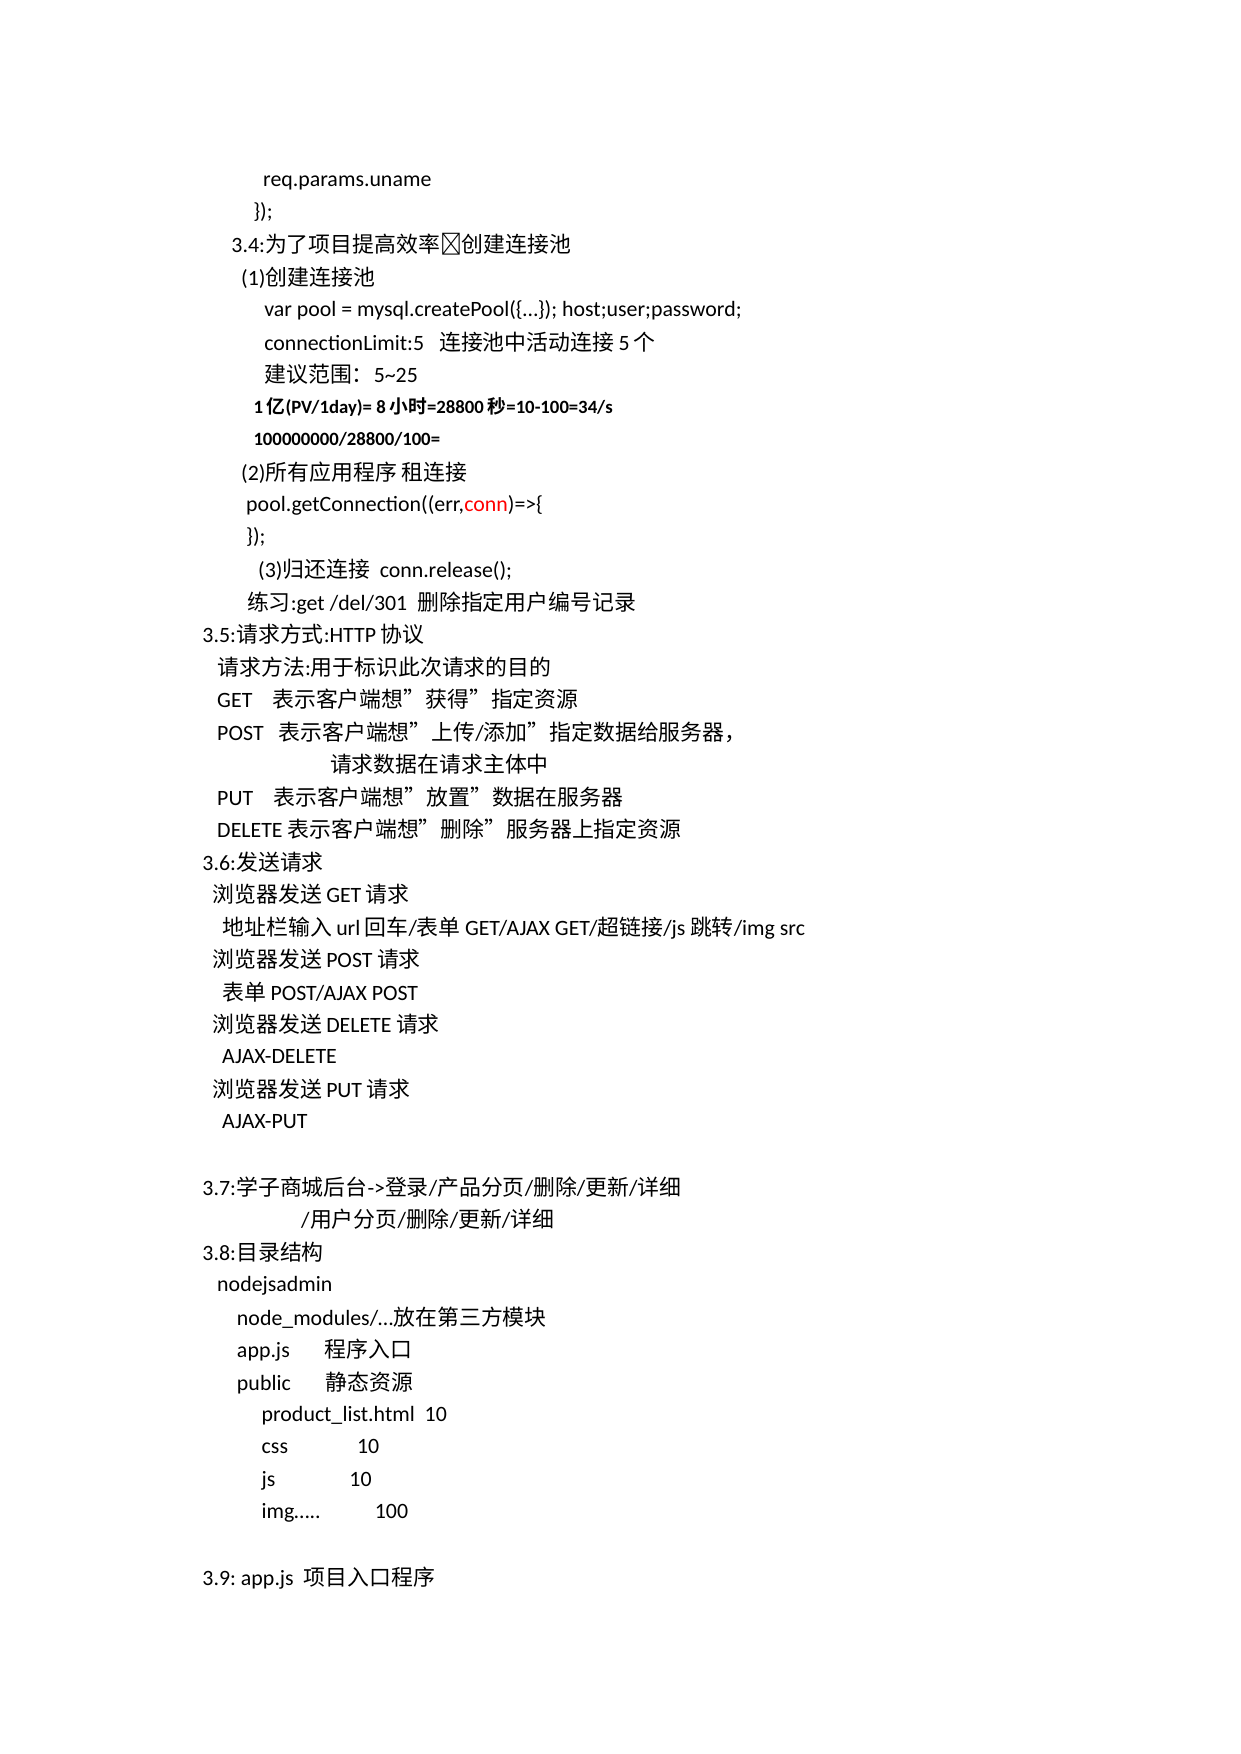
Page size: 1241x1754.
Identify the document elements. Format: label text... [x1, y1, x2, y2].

text GET 表示客户端想”获得”指定资源 [187, 682, 1053, 714]
text (1)创建连接池 [187, 259, 1053, 292]
text pool.getConnection((err,conn)=>{ [187, 487, 1053, 519]
text 浏览器发送PUT请求 [187, 1072, 1053, 1104]
text img….. 100 [187, 1494, 1053, 1527]
text 建议范围：5~25 [187, 357, 1053, 389]
text 3.6:发送请求 [187, 844, 1053, 877]
text 3.8:目录结构 [187, 1234, 1053, 1267]
text 3.7:学子商城后台->登录/产品分页/删除/更新/详细 [187, 1169, 1053, 1202]
text connectionLimit:5 连接池中活动连接5个 [187, 324, 1053, 357]
text }); [187, 519, 1053, 552]
text app.js 程序入口 [187, 1332, 1053, 1364]
text js 10 [187, 1462, 1053, 1494]
text product_list.html 10 [187, 1397, 1053, 1429]
text req.params.uname [187, 162, 1053, 194]
text css 10 [187, 1429, 1053, 1462]
text /用户分页/删除/更新/详细 [187, 1202, 1053, 1234]
text 请求数据在请求主体中 [187, 747, 1053, 779]
text node_modules/…放在第三方模块 [187, 1299, 1053, 1332]
text PUT 表示客户端想”放置”数据在服务器 [187, 779, 1053, 812]
text nodejsadmin [187, 1267, 1053, 1299]
text AJAX-PUT [187, 1104, 1053, 1137]
text 3.9: app.js 项目入口程序 [187, 1559, 1053, 1592]
text 3.4:为了项目提高效率创建连接池 [187, 227, 1053, 259]
text 浏览器发送GET请求 [187, 877, 1053, 909]
text 3.5:请求方式:HTTP协议 [187, 617, 1053, 649]
list 练习:get /del/301 删除指定用户编号记录 [247, 584, 1053, 617]
text 1亿(PV/1day)= 8小时=28800秒=10-100=34/s [187, 389, 1053, 422]
text 100000000/28800/100= [187, 422, 1053, 454]
text 地址栏输入url回车/表单GET/AJAX GET/超链接/js跳转/img src [187, 909, 1053, 942]
text 浏览器发送DELETE请求 [187, 1007, 1053, 1039]
text DELETE 表示客户端想”删除”服务器上指定资源 [187, 812, 1053, 844]
text 表单POST/AJAX POST [187, 974, 1053, 1007]
text POST 表示客户端想”上传/添加”指定数据给服务器， [187, 714, 1053, 747]
text }); [187, 194, 1053, 227]
text 浏览器发送POST请求 [187, 942, 1053, 974]
text (2)所有应用程序 租连接 [187, 454, 1053, 487]
text public 静态资源 [187, 1364, 1053, 1397]
text AJAX-DELETE [187, 1039, 1053, 1072]
text var pool = mysql.createPool({…}); host;user;password; [187, 292, 1053, 324]
text 请求方法:用于标识此次请求的目的 [187, 649, 1053, 682]
list (3)归还连接 conn.release(); [247, 552, 1053, 584]
